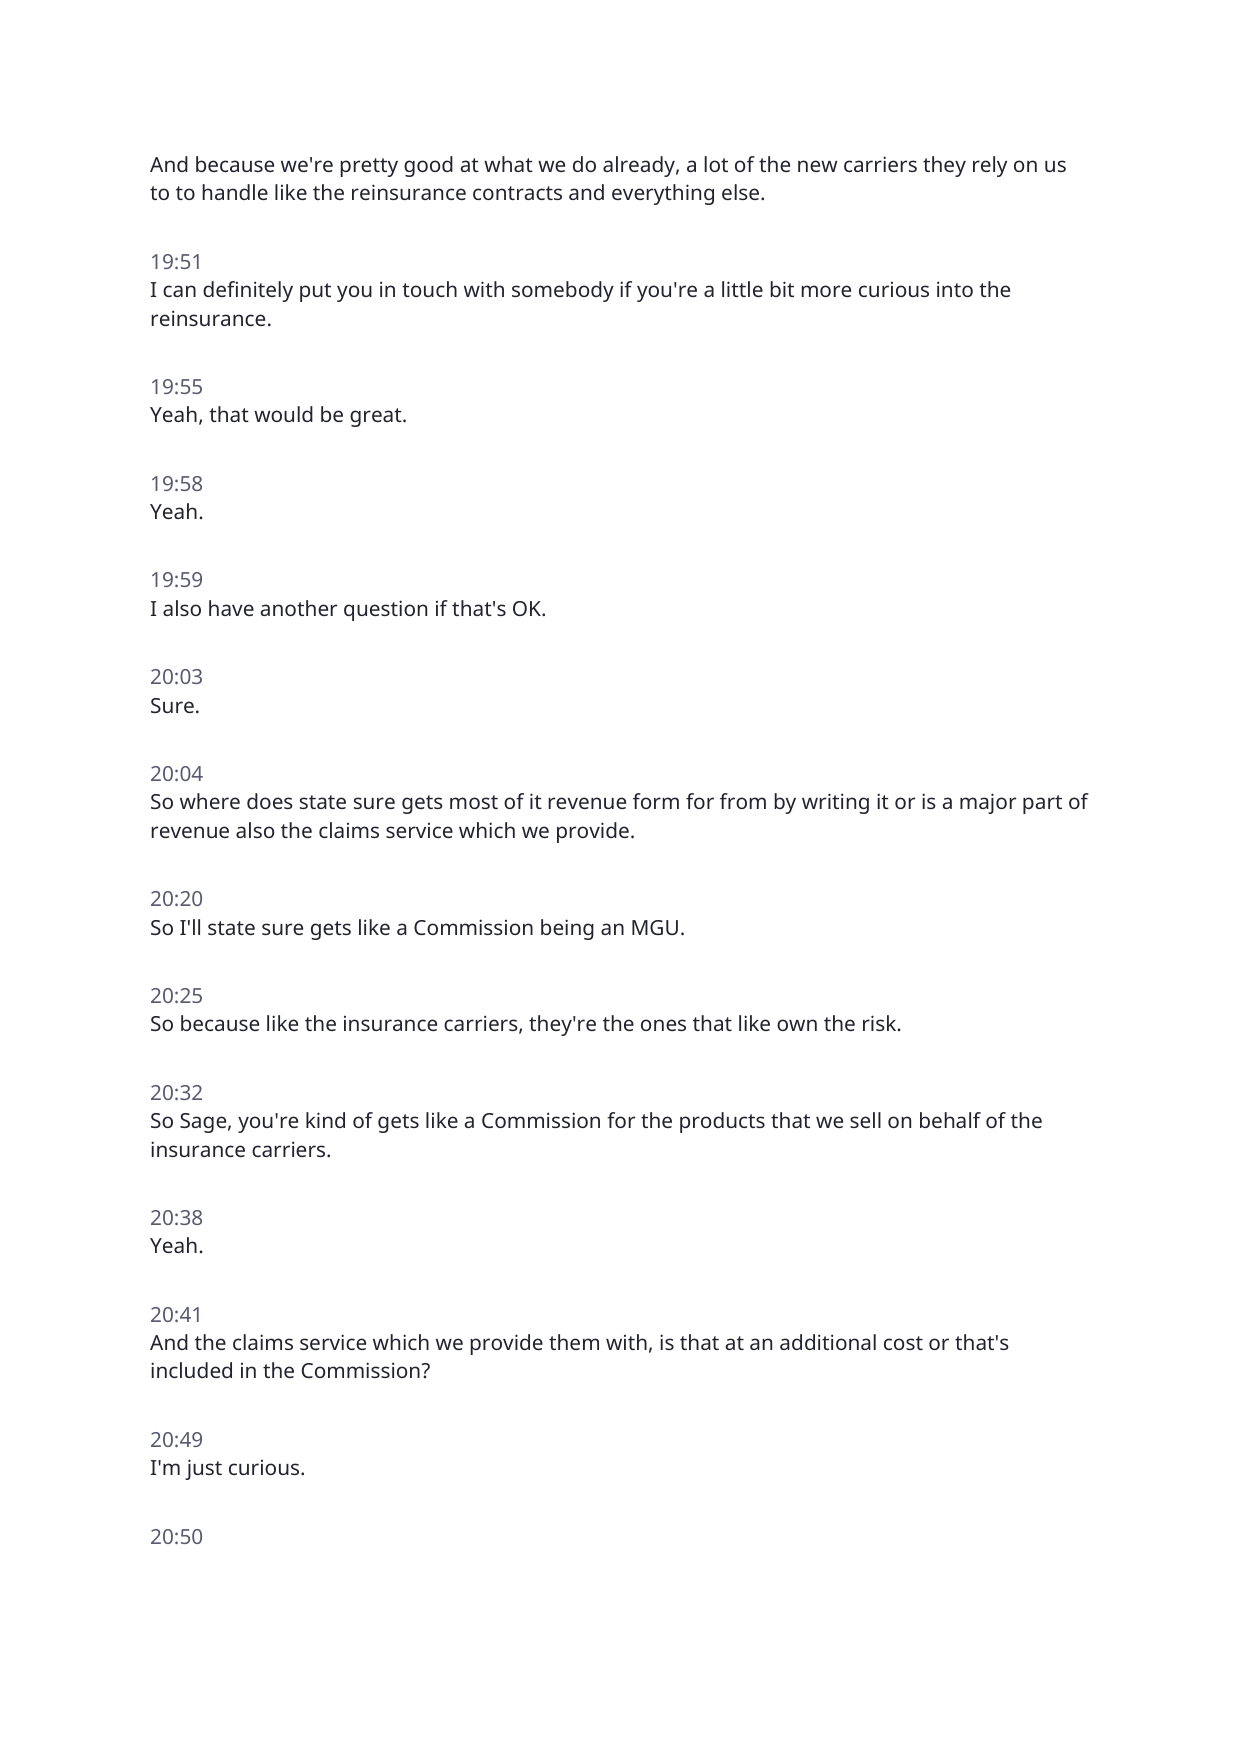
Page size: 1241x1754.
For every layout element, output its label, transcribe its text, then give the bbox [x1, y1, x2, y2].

text 20:25 So because like the insurance carriers, they're the ones that like own the risk. [150, 953, 1090, 1038]
text 20:03 Sure. [150, 634, 1090, 719]
text 20:20 So I'll state sure gets like a Commission being an MGU. [150, 856, 1090, 941]
text 20:49 I'm just curious. [150, 1397, 1090, 1482]
text 19:58 Yeah. [150, 440, 1090, 526]
text 20:04 So where does state sure gets most of it revenue form for from by writing it or is a major part of revenue also the claims service which we provide. [150, 731, 1090, 844]
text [150, 1493, 1090, 1550]
text 19:59 I also have another question if that's OK. [150, 537, 1090, 622]
text 20:32 So Sage, you're kind of gets like a Commission for the products that we sell on behalf of the insurance carriers. [150, 1049, 1090, 1163]
text 19:55 Yeah, that would be great. [150, 343, 1090, 429]
text 20:38 Yeah. [150, 1174, 1090, 1260]
text 20:41 And the claims service which we provide them with, is that at an additional cost or that's included in the Commission? [150, 1271, 1090, 1385]
text 19:51 I can definitely put you in touch with somebody if you're a little bit more curious into the reinsurance. [150, 218, 1090, 332]
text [150, 150, 1090, 207]
